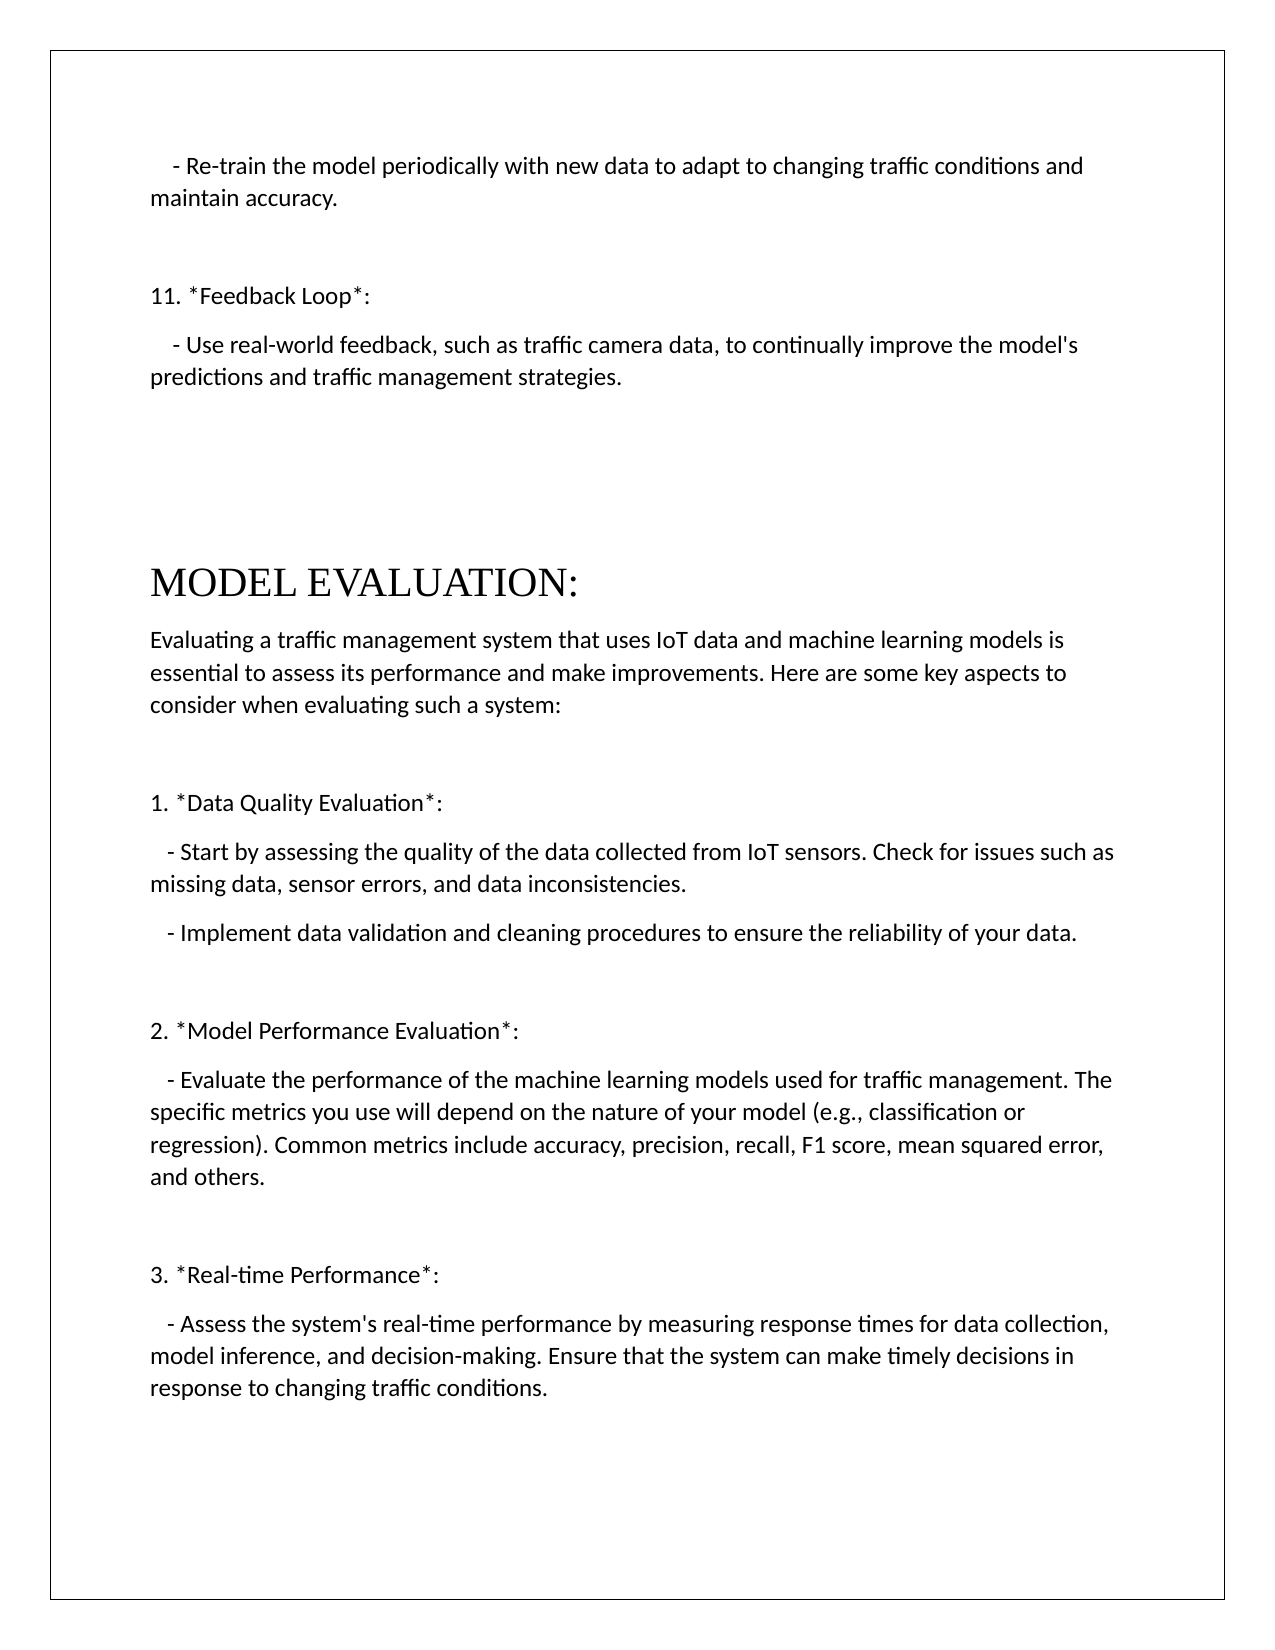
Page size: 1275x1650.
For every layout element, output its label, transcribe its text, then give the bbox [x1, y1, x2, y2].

text - Implement data validation and cleaning procedures to ensure the reliability of your data. [150, 917, 1125, 948]
text 3. *Real-time Performance*: [150, 1259, 1125, 1289]
text - Start by assessing the quality of the data collected from IoT sensors. Check for issues such as missing data, sensor errors, and data inconsistencies. [150, 836, 1125, 899]
text 1. *Data Quality Evaluation*: [150, 787, 1125, 818]
text 2. *Model Performance Evaluation*: [150, 1015, 1125, 1046]
text Evaluating a traffic management system that uses IoT data and machine learning models is essential to assess its performance and make improvements. Here are some key aspects to consider when evaluating such a system: [150, 625, 1125, 720]
text - Evaluate the performance of the machine learning models used for traffic management. The specific metrics you use will depend on the nature of your model (e.g., classification or regression). Common metrics include accuracy, precision, recall, F1 score, mean squared error, and others. [150, 1064, 1125, 1192]
text 11. *Feedback Loop*: [150, 280, 1125, 311]
text - Re-train the model periodically with new data to adapt to changing traffic conditions and maintain accuracy. [150, 150, 1125, 213]
text - Use real-world feedback, such as traffic camera data, to continually improve the model's predictions and traffic management strategies. [150, 329, 1125, 392]
text MODEL EVALUATION: [150, 557, 1125, 605]
text - Assess the system's real-time performance by measuring response times for data collection, model inference, and decision-making. Ensure that the system can make timely decisions in response to changing traffic conditions. [150, 1308, 1125, 1403]
